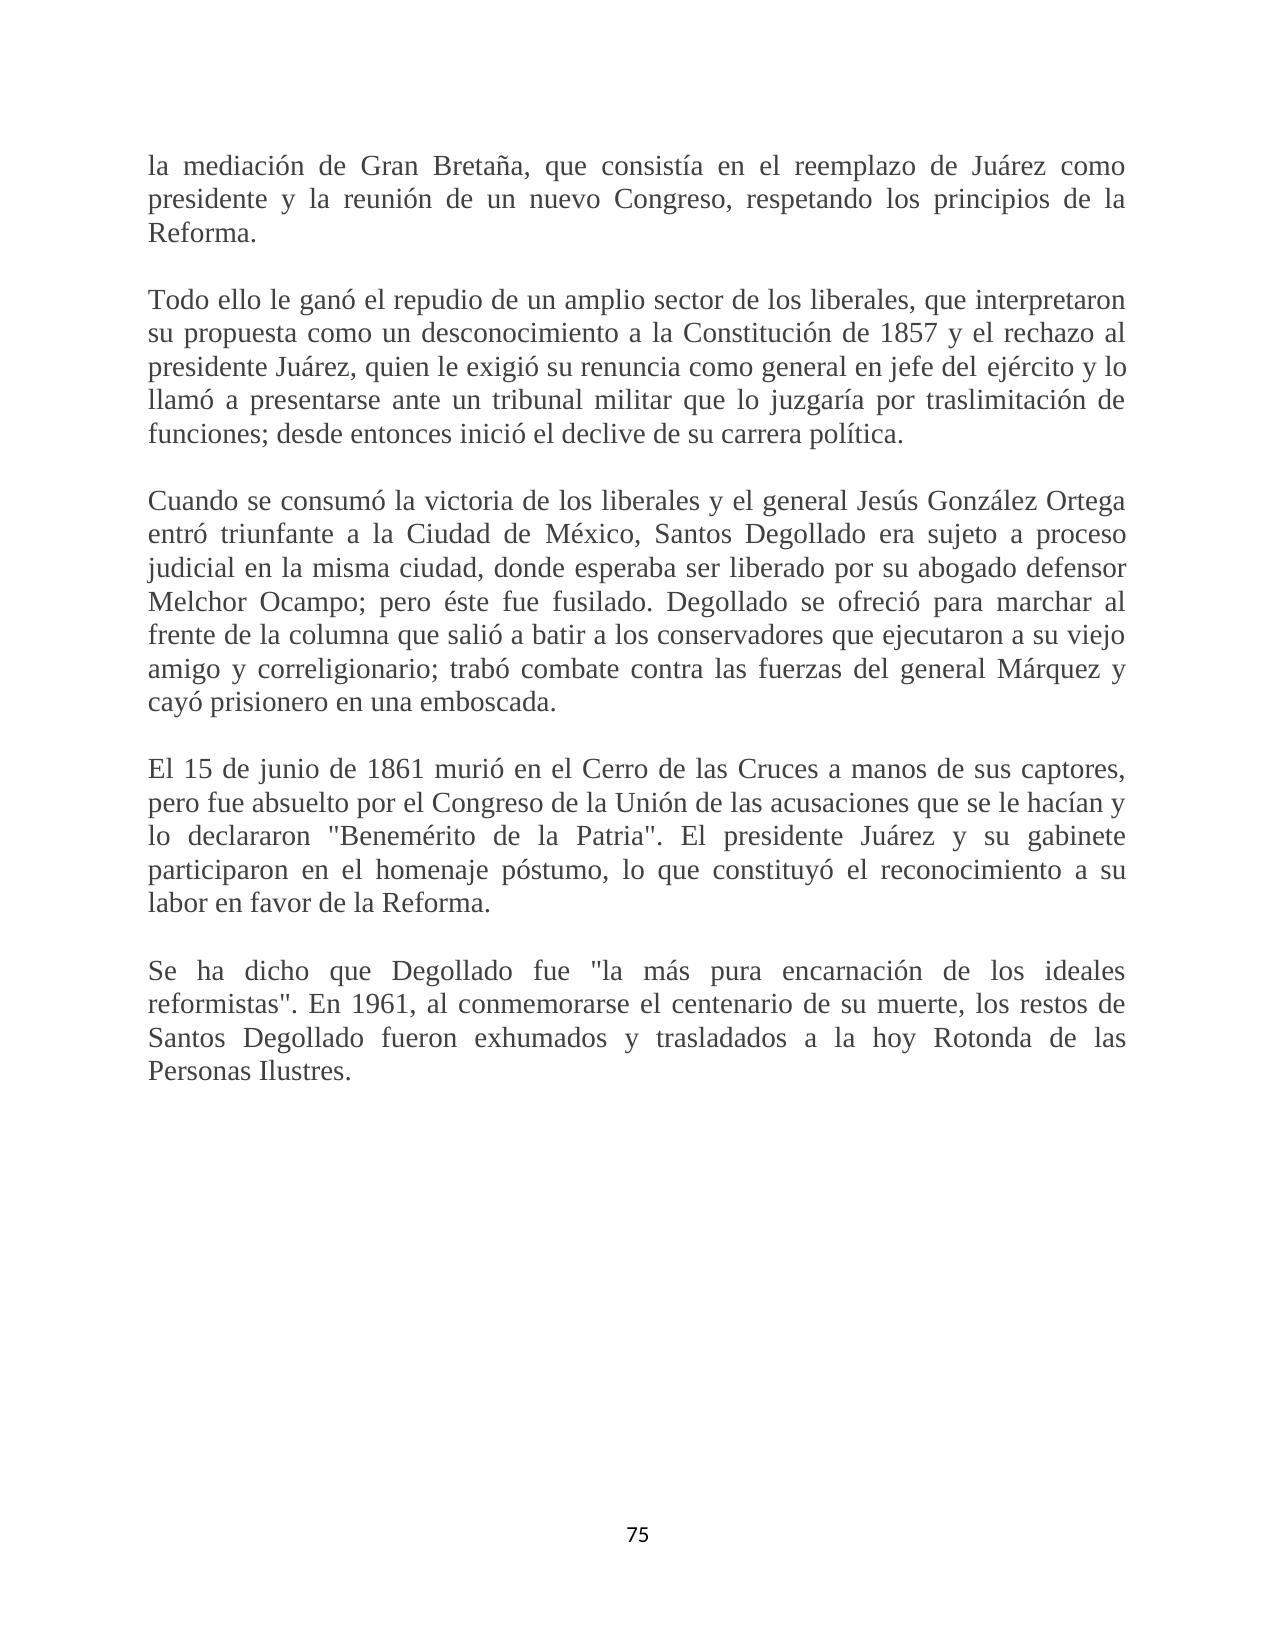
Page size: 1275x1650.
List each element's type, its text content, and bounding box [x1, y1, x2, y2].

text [148, 148, 1127, 248]
text Todo ello le ganó el repudio de un amplio sector de los liberales, que interpretaron su propuesta como un desconocimiento a la Constitución de 1857 y el rechazo al presidente Juárez, quien le exigió su renuncia como general en jefe del ejército y lo llamó a presentarse ante un tribunal militar que lo juzgaría por traslimitación de funciones; desde entonces inició el declive de su carrera política. [148, 282, 1127, 449]
text Cuando se consumó la victoria de los liberales y el general Jesús González Ortega entró triunfante a la Ciudad de México, Santos Degollado era sujeto a proceso judicial en la misma ciudad, donde esperaba ser liberado por su abogado defensor Melchor Ocampo; pero éste fue fusilado. Degollado se ofreció para marchar al frente de la columna que salió a batir a los conservadores que ejecutaron a su viejo amigo y correligionario; trabó combate contra las fuerzas del general Márquez y cayó prisionero en una emboscada. [148, 483, 1127, 718]
text Se ha dicho que Degollado fue "la más pura encarnación de los ideales reformistas". En 1961, al conmemorarse el centenario de su muerte, los restos de Santos Degollado fueron exhumados y trasladados a la hoy Rotonda de las Personas Ilustres. [148, 953, 1127, 1087]
text El 15 de junio de 1861 murió en el Cerro de las Cruces a manos de sus captores, pero fue absuelto por el Congreso de la Unión de las acusaciones que se le hacían y lo declararon "Benemérito de la Patria". El presidente Juárez y su gabinete participaron en el homenaje póstumo, lo que constituyó el reconocimiento a su labor en favor de la Reforma. [148, 751, 1127, 919]
